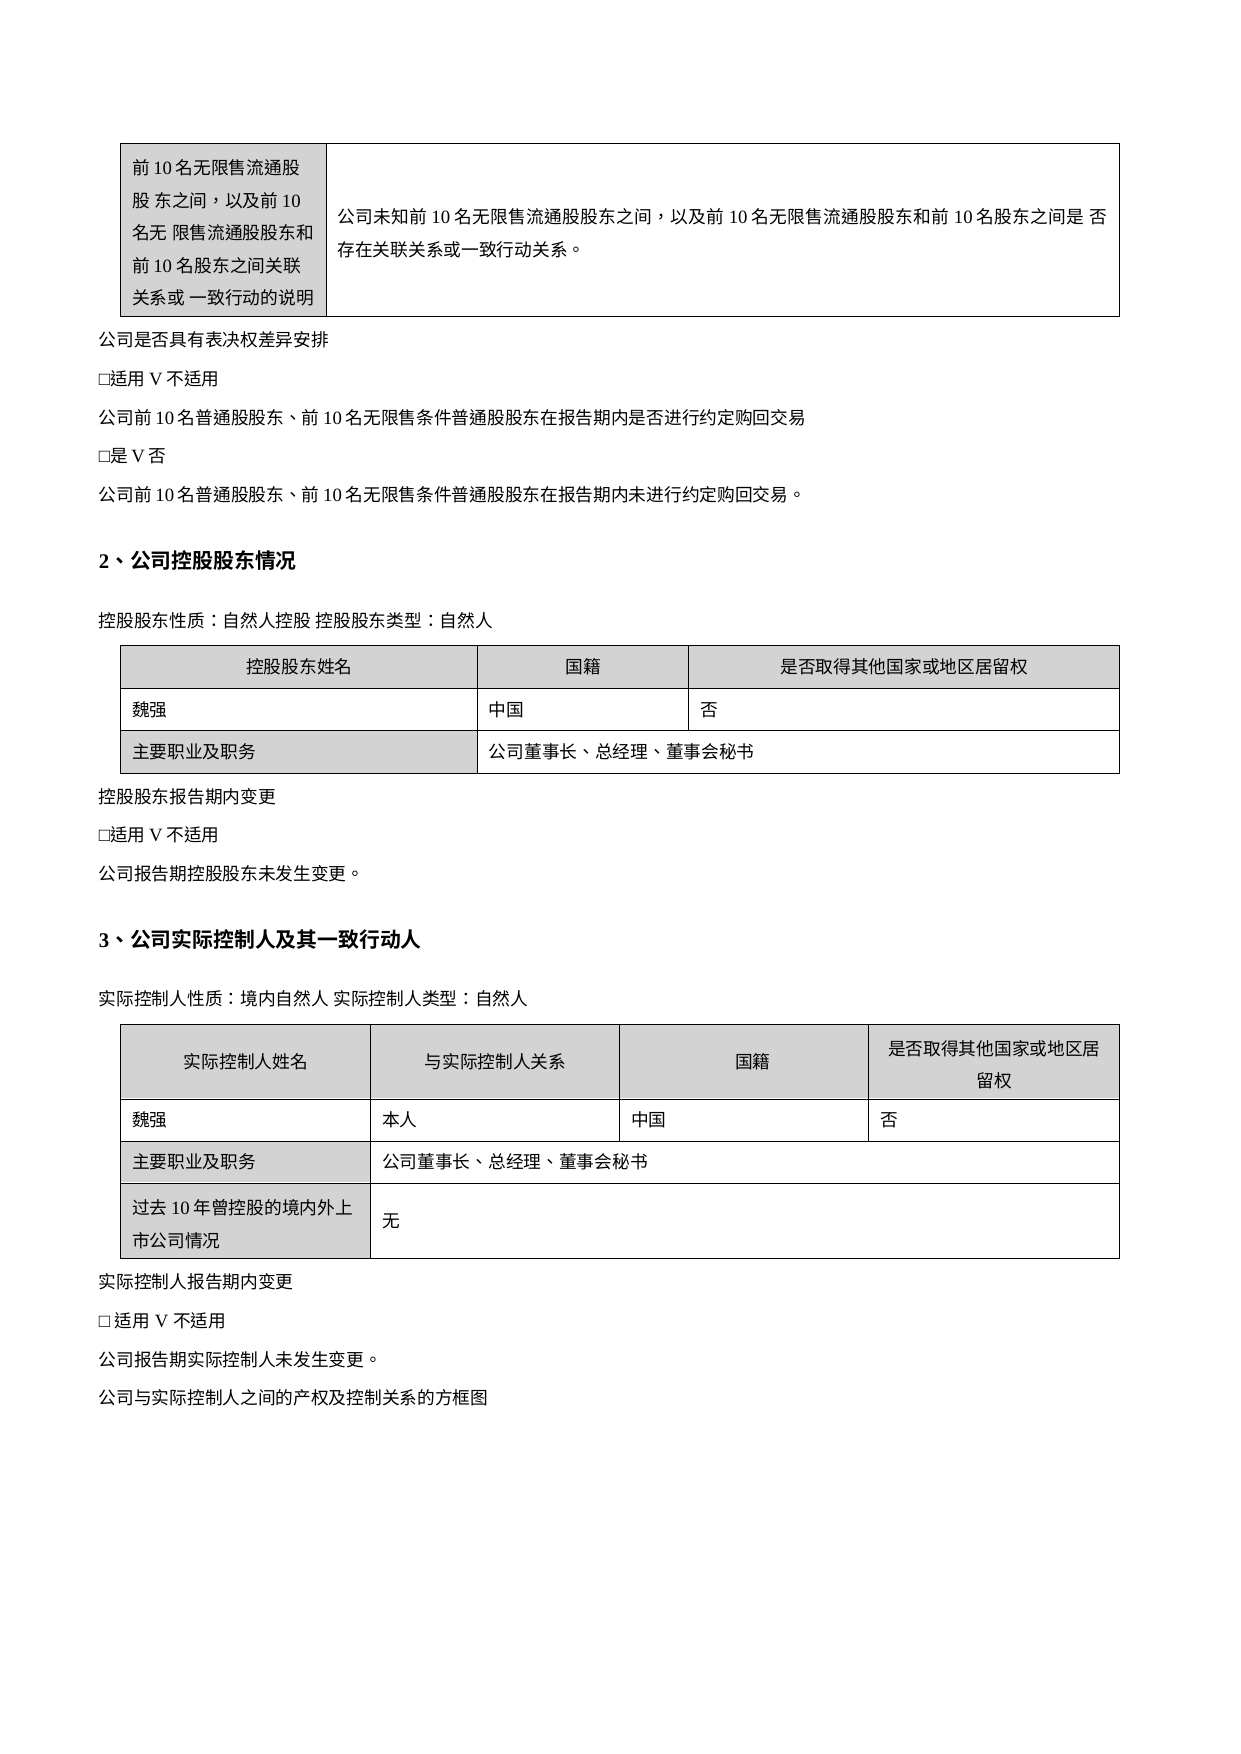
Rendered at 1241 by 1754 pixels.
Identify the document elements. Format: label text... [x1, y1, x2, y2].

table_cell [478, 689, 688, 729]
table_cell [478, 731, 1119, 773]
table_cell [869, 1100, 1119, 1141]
text 公司报告期实际控制人未发生变更。 [98, 1347, 1141, 1371]
text 公司前10名普通股股东、前10名无限售条件普通股股东在报告期内是否进行约定购回交易 [98, 405, 1141, 429]
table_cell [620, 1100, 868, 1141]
text □适用V不适用 [98, 823, 1141, 847]
text 控股股东报告期内变更 [98, 784, 1141, 808]
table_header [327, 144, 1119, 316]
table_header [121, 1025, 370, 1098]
text 控股股东性质：自然人控股 控股股东类型：自然人 [98, 598, 1141, 635]
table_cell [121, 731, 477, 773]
text 公司报告期控股股东未发生变更。 [98, 862, 1141, 886]
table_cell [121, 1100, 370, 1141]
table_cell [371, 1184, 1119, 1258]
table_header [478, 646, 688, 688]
text □ 适用 V 不适用 [98, 1308, 1141, 1332]
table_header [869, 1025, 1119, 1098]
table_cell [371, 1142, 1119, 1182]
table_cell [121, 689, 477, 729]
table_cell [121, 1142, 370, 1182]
subtitle 2、公司控股股东情况 [98, 546, 1141, 575]
subtitle 3、公司实际控制人及其一致行动人 [98, 925, 1141, 954]
text □是V否 [98, 444, 1141, 468]
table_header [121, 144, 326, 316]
text 公司前10名普通股股东、前10名无限售条件普通股股东在报告期内未进行约定购回交易。 [98, 483, 1141, 507]
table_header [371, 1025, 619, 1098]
text □适用V不适用 [98, 366, 1141, 391]
text 公司与实际控制人之间的产权及控制关系的方框图 [98, 1386, 1141, 1410]
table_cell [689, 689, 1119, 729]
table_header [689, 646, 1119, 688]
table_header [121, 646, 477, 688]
text 公司是否具有表决权差异安排 [98, 328, 1141, 352]
text 实际控制人性质：境内自然人 实际控制人类型：自然人 [98, 977, 1141, 1013]
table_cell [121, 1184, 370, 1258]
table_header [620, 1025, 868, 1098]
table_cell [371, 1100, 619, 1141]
text 实际控制人报告期内变更 [98, 1269, 1141, 1294]
